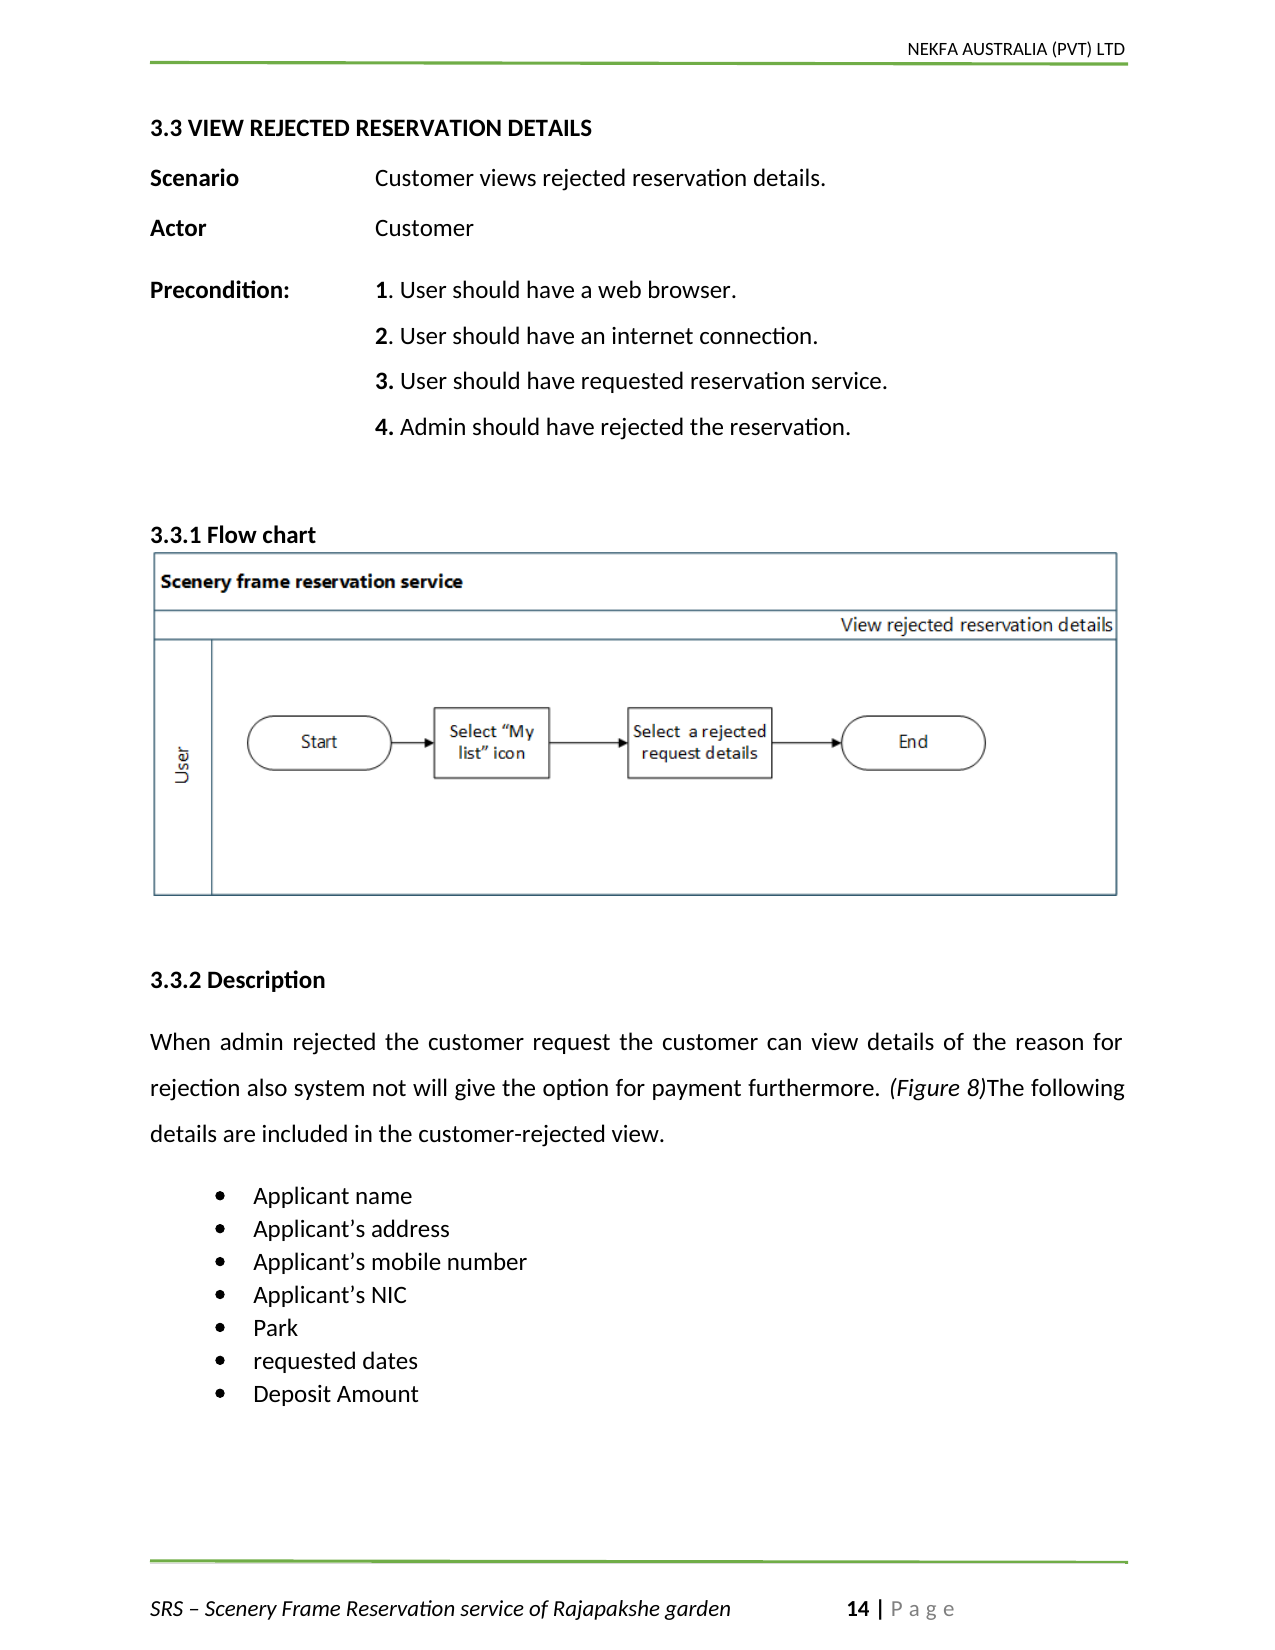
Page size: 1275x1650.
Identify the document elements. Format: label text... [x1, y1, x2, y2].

list 3.3.1 Flow chart [150, 519, 1125, 550]
list Applicant’s mobile number [216, 1246, 1125, 1277]
text Actor Customer [150, 212, 1125, 242]
list requested dates [216, 1345, 1125, 1375]
list Applicant’s address [216, 1213, 1125, 1244]
list Applicant’s NIC [216, 1279, 1125, 1309]
list Park [216, 1312, 1125, 1342]
list Applicant name [216, 1180, 1125, 1211]
text Precondition: 1. User should have a web browser. [150, 274, 1125, 304]
text 3.3.2 Description [150, 964, 1125, 994]
text 2. User should have an internet connection. [300, 320, 1125, 350]
text When admin rejected the customer request the customer can view details of the reason for rejection also system not will give the option for payment furthermore. (Figure 8)The following details are included in the customer-rejected view. [150, 1026, 1125, 1148]
text 3. User should have requested reservation service. [150, 366, 1125, 396]
text Scenario Customer views rejected reservation details. [150, 162, 1125, 193]
picture [150, 552, 1124, 896]
list Deposit Amount [216, 1378, 1125, 1408]
text 4. Admin should have rejected the reservation. [150, 411, 1125, 442]
list 3.3 VIEW REJECTED RESERVATION DETAILS [150, 112, 1125, 143]
